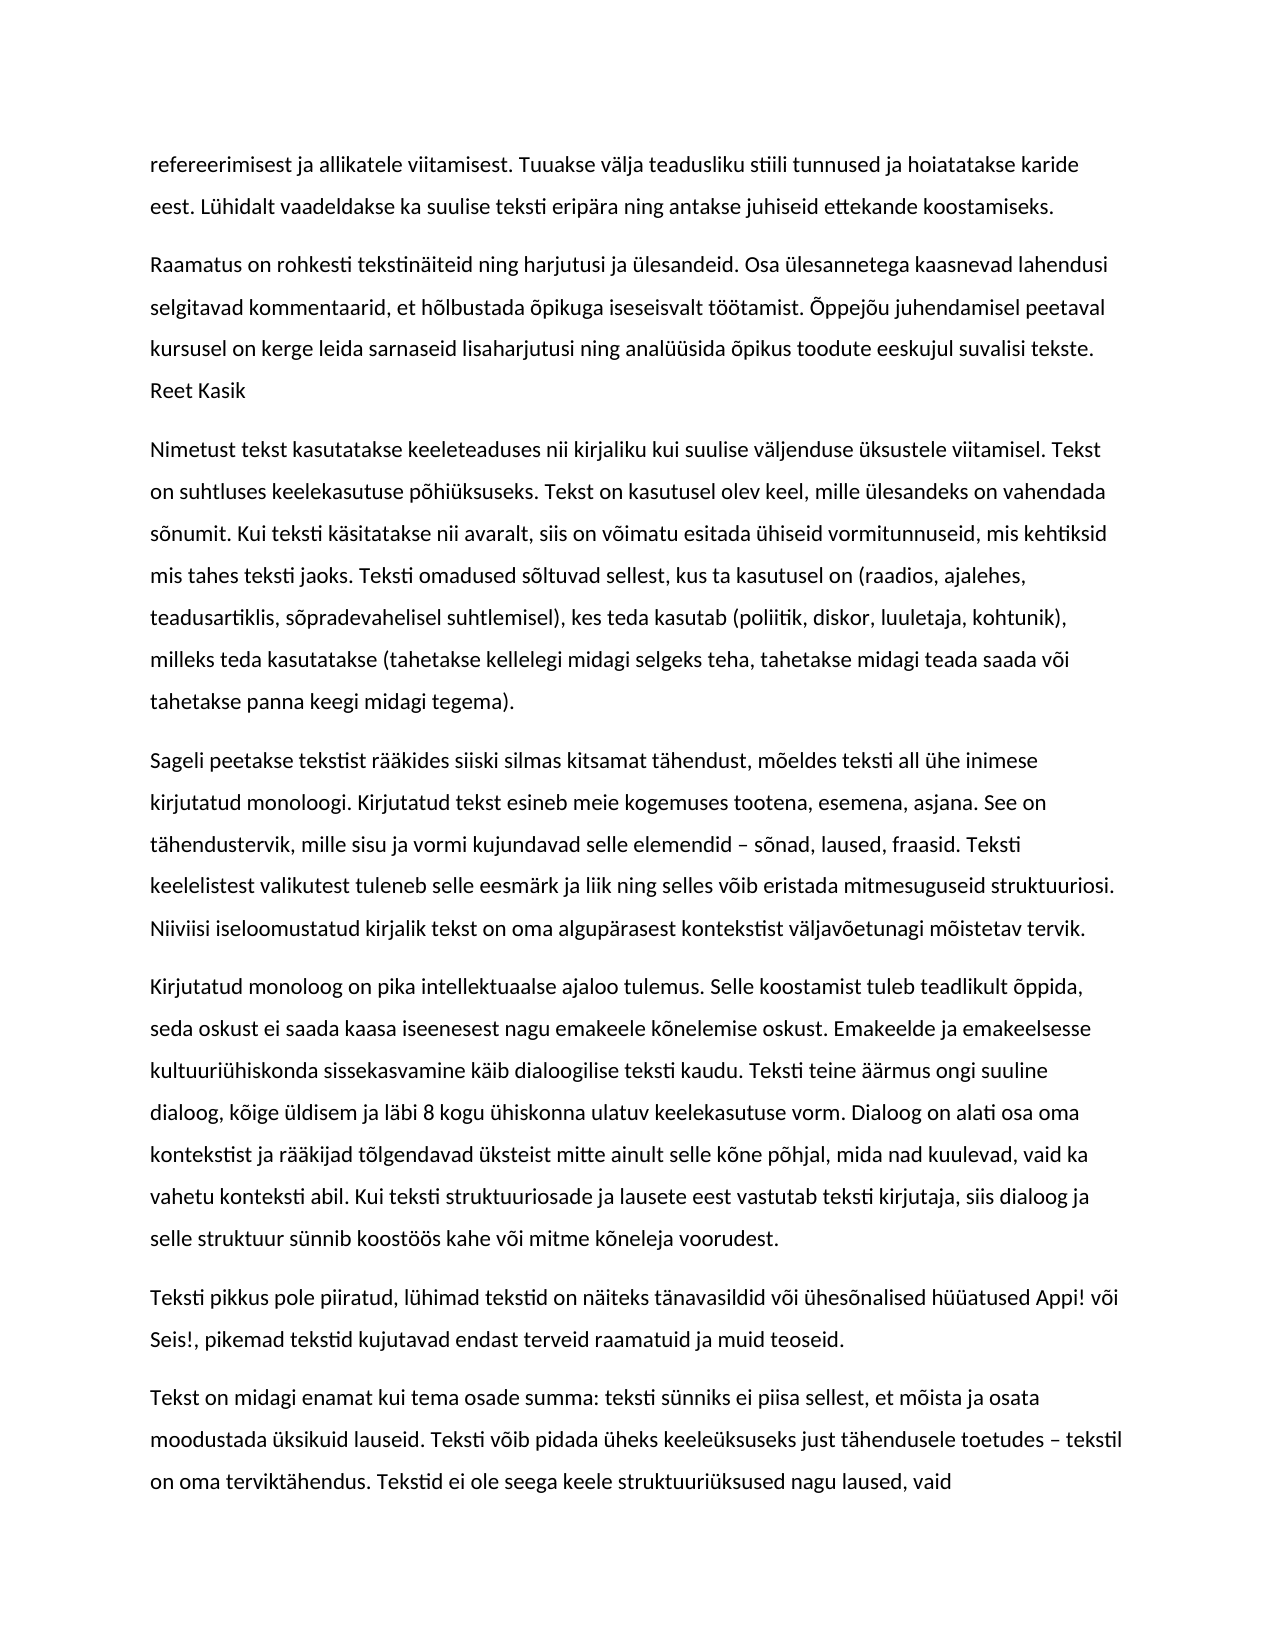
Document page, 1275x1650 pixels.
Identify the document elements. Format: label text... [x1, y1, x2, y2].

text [150, 1383, 1125, 1495]
text Sageli peetakse tekstist rääkides siiski silmas kitsamat tähendust, mõeldes teksti all ühe inimese kirjutatud monoloogi. Kirjutatud tekst esineb meie kogemuses tootena, esemena, asjana. See on tähendustervik, mille sisu ja vormi kujundavad selle elemendid – sõnad, laused, fraasid. Teksti keelelistest valikutest tuleneb selle eesmärk ja liik ning selles võib eristada mitmesuguseid struktuuriosi. Niiviisi iseloomustatud kirjalik tekst on oma algupärasest kontekstist väljavõetunagi mõistetav tervik. [150, 746, 1125, 942]
text Teksti pikkus pole piiratud, lühimad tekstid on näiteks tänavasildid või ühesõnalised hüüatused Appi! või Seis!, pikemad tekstid kujutavad endast terveid raamatuid ja muid teoseid. [150, 1283, 1125, 1353]
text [150, 150, 1125, 220]
text Nimetust tekst kasutatakse keeleteaduses nii kirjaliku kui suulise väljenduse üksustele viitamisel. Tekst on suhtluses keelekasutuse põhiüksuseks. Tekst on kasutusel olev keel, mille ülesandeks on vahendada sõnumit. Kui teksti käsitatakse nii avaralt, siis on võimatu esitada ühiseid vormitunnuseid, mis kehtiksid mis tahes teksti jaoks. Teksti omadused sõltuvad sellest, kus ta kasutusel on (raadios, ajalehes, teadusartiklis, sõpradevahelisel suhtlemisel), kes teda kasutab (poliitik, diskor, luuletaja, kohtunik), milleks teda kasutatakse (tahetakse kellelegi midagi selgeks teha, tahetakse midagi teada saada või tahetakse panna keegi midagi tegema). [150, 435, 1125, 715]
text Raamatus on rohkesti tekstinäiteid ning harjutusi ja ülesandeid. Osa ülesannetega kaasnevad lahendusi selgitavad kommentaarid, et hõlbustada õpikuga iseseisvalt töötamist. Õppejõu juhendamisel peetaval kursusel on kerge leida sarnaseid lisaharjutusi ning analüüsida õpikus toodute eeskujul suvalisi tekste. Reet Kasik [150, 251, 1125, 404]
text Kirjutatud monoloog on pika intellektuaalse ajaloo tulemus. Selle koostamist tuleb teadlikult õppida, seda oskust ei saada kaasa iseenesest nagu emakeele kõnelemise oskust. Emakeelde ja emakeelsesse kultuuriühiskonda sissekasvamine käib dialoogilise teksti kaudu. Teksti teine äärmus ongi suuline dialoog, kõige üldisem ja läbi 8 kogu ühiskonna ulatuv keelekasutuse vorm. Dialoog on alati osa oma kontekstist ja rääkijad tõlgendavad üksteist mitte ainult selle kõne põhjal, mida nad kuulevad, vaid ka vahetu konteksti abil. Kui teksti struktuuriosade ja lausete eest vastutab teksti kirjutaja, siis dialoog ja selle struktuur sünnib koostöös kahe või mitme kõneleja voorudest. [150, 972, 1125, 1252]
